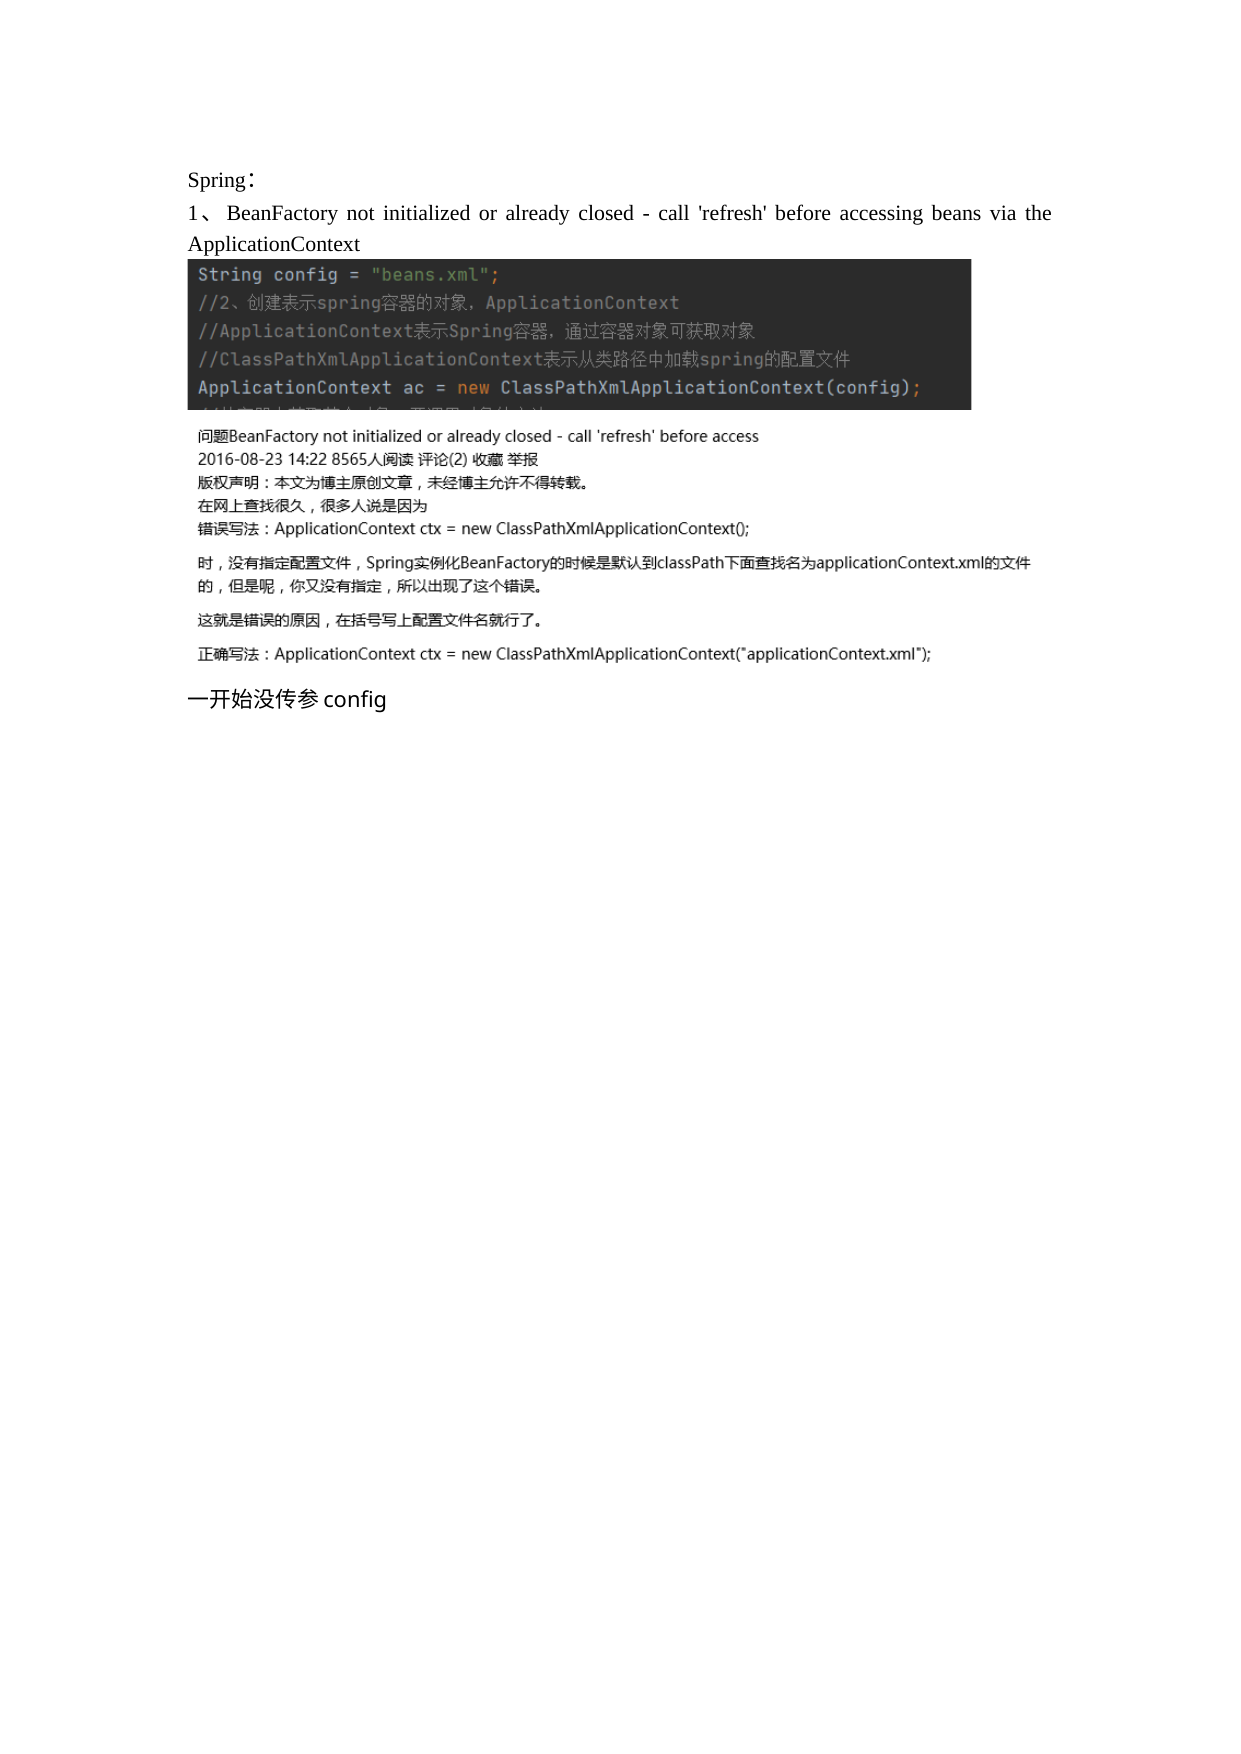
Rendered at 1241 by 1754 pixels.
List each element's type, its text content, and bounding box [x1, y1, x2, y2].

picture [187, 259, 972, 410]
text Spring： [187, 162, 1053, 194]
text 一开始没传参config [187, 682, 1053, 714]
picture [187, 422, 1053, 675]
text 1、BeanFactory not initialized or already closed - call 'refresh' before accessing beans via the ApplicationContext [187, 194, 1053, 259]
